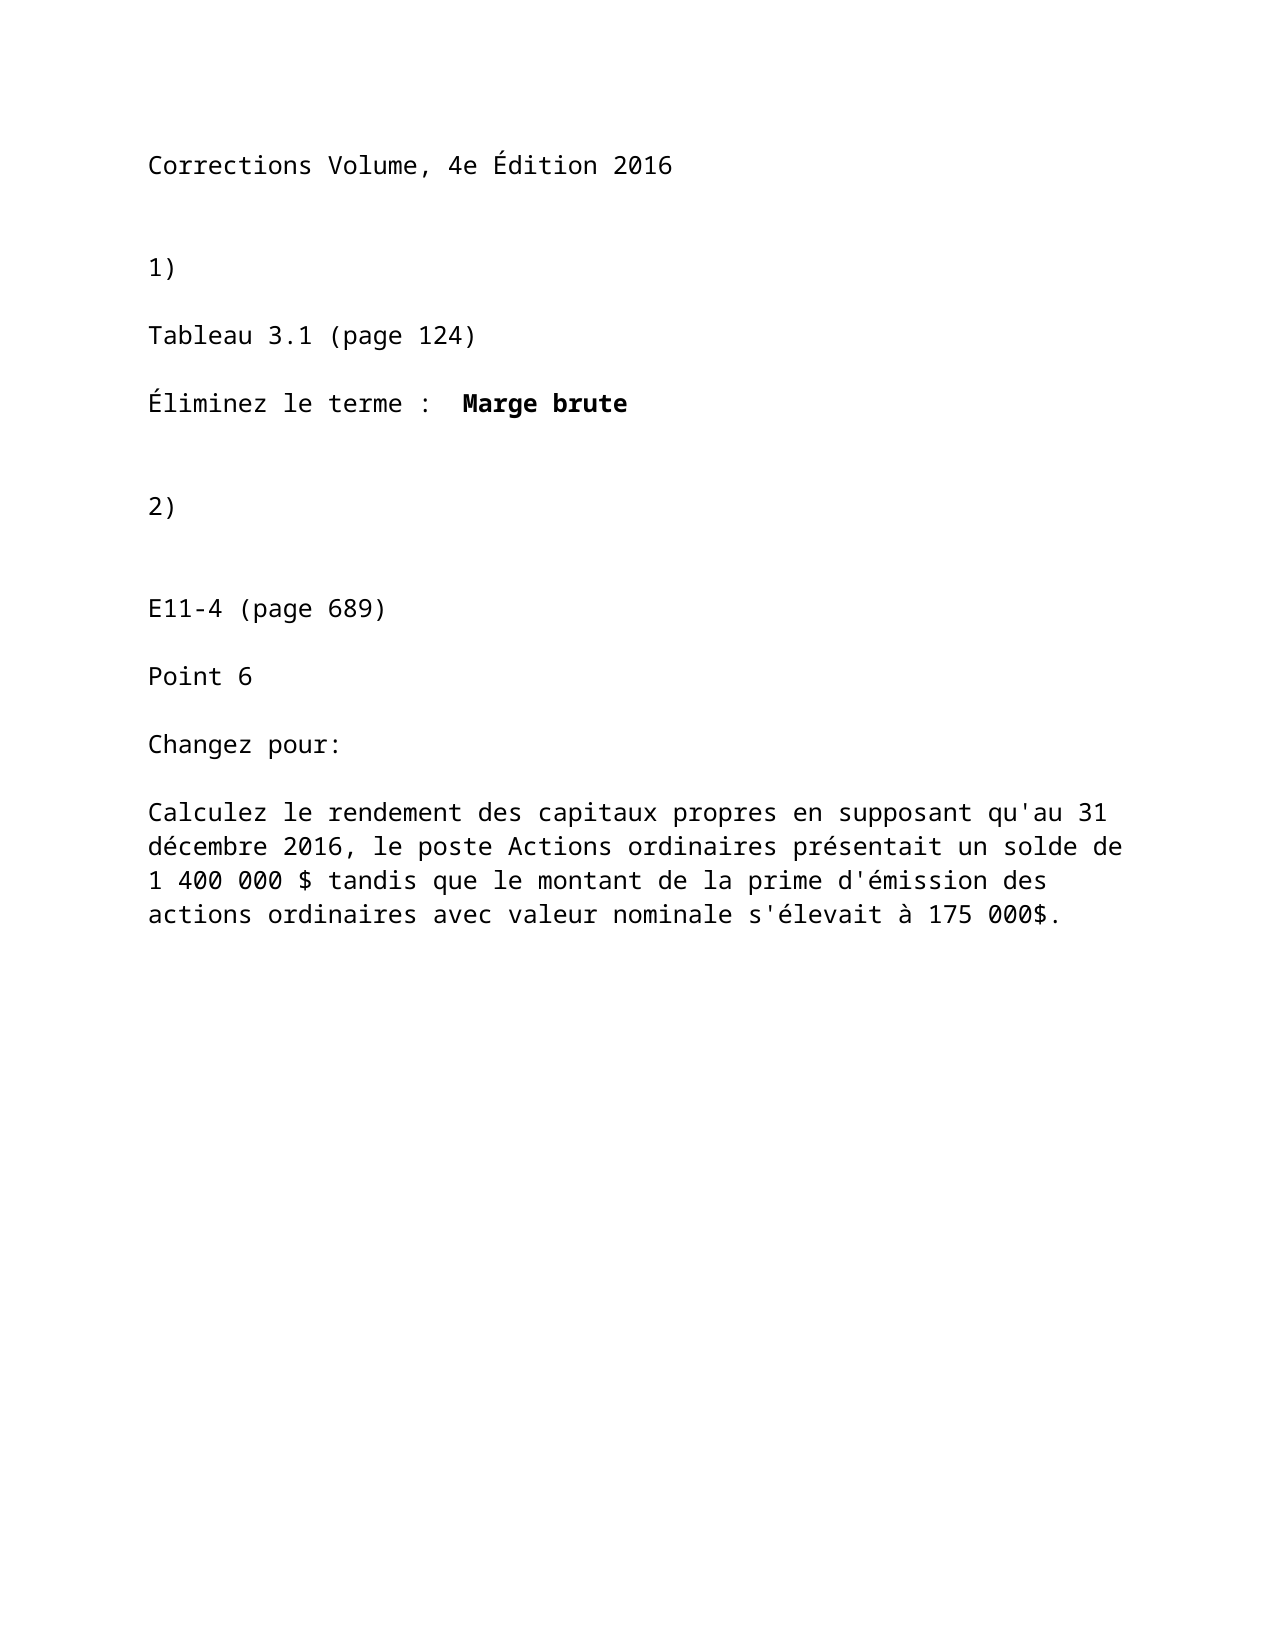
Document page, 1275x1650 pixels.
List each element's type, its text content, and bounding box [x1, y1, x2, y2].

text 1) [148, 250, 1127, 284]
text Changez pour: [148, 727, 1127, 761]
text Point 6 [148, 658, 1127, 693]
text Calculez le rendement des capitaux propres en supposant qu'au 31 décembre 2016, le poste Actions ordinaires présentait un solde de 1 400 000 $ tandis que le montant de la prime d'émission des actions ordinaires avec valeur nominale s'élevait à 175 000$. [148, 795, 1127, 931]
text E11-4 (page 689) [148, 590, 1127, 624]
text Éliminez le terme : Marge brute [148, 386, 1127, 420]
text 2) [148, 488, 1127, 522]
text Tableau 3.1 (page 124) [148, 318, 1127, 352]
text Corrections Volume, 4e Édition 2016 [148, 148, 1127, 182]
